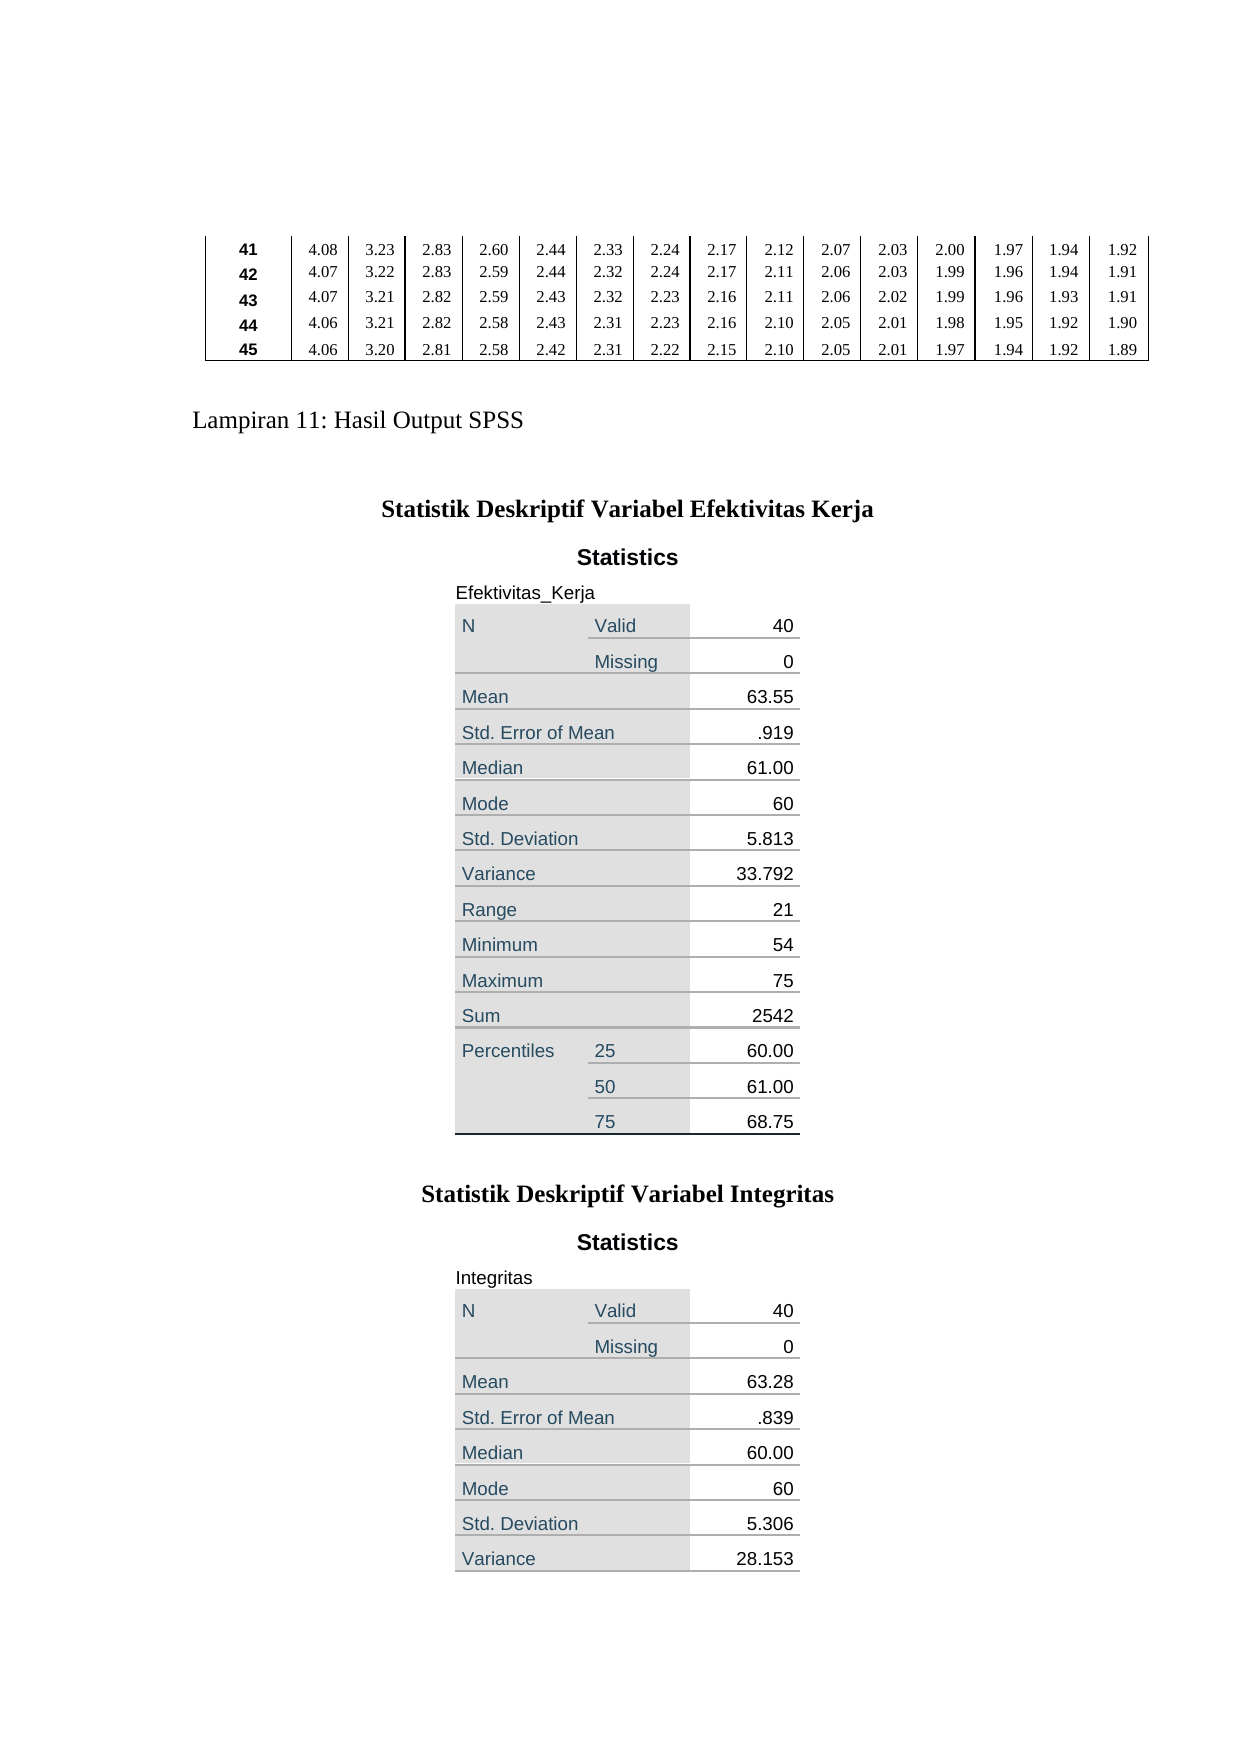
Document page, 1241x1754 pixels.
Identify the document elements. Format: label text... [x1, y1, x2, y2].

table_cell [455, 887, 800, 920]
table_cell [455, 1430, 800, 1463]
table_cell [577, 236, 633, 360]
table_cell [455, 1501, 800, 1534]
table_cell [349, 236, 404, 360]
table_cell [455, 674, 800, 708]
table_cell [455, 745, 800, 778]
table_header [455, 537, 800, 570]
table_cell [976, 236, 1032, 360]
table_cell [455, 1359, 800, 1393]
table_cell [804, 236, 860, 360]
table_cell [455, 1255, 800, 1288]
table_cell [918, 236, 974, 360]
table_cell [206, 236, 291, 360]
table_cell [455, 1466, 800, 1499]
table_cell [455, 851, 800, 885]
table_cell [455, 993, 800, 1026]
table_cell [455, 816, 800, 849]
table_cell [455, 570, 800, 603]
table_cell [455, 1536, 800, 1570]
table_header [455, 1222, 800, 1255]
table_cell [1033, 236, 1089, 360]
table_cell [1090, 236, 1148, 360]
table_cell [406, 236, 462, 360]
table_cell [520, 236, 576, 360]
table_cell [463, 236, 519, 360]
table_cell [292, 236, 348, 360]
text Statistik Deskriptif Variabel Integritas [192, 1179, 1063, 1207]
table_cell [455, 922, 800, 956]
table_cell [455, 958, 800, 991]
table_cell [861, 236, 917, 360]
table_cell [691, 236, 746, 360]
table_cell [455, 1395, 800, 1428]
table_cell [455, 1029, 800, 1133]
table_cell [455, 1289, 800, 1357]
text Lampiran 11: Hasil Output SPSS [192, 406, 1063, 434]
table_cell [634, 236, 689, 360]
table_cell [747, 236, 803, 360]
text Statistik Deskriptif Variabel Efektivitas Kerja [192, 494, 1063, 522]
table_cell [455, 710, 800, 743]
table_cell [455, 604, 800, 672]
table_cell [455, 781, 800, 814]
